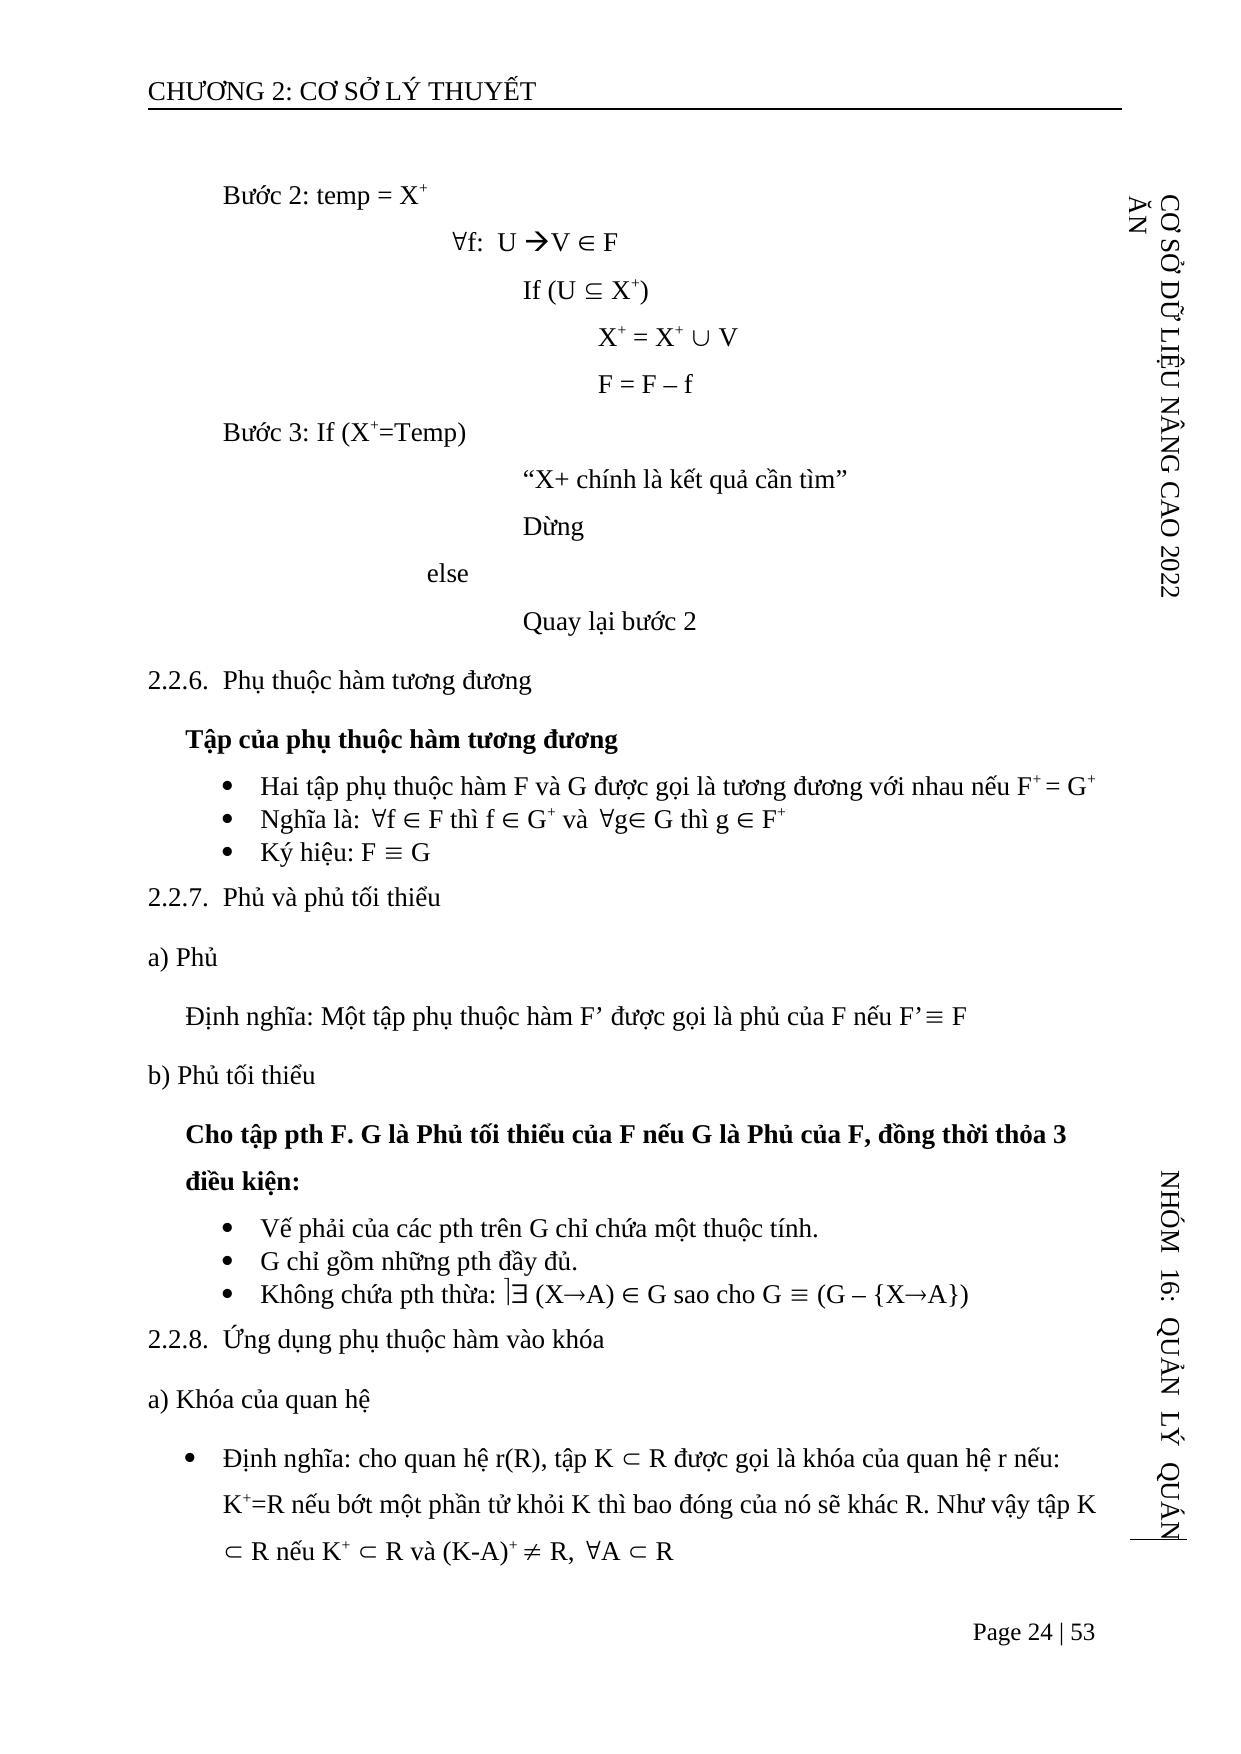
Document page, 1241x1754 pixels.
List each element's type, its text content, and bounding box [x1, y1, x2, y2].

list Không chứa pth thừa: (XA) G sao cho G (G – {XA}) [223, 1278, 1122, 1309]
text Định nghĩa: Một tập phụ thuộc hàm F’ được gọi là phủ của F nếu F’ F [185, 1000, 1122, 1031]
text If (U X+) [223, 274, 1122, 305]
text Cho tập pth F. G là Phủ tối thiểu của F nếu G là Phủ của F, đồng thời thỏa 3 điều kiện: [185, 1118, 1122, 1196]
text X+ = X+ V [223, 321, 1122, 352]
text Tập của phụ thuộc hàm tương đương [185, 723, 1122, 754]
list Vế phải của các pth trên G chỉ chứa một thuộc tính. [223, 1212, 1122, 1243]
list Ký hiệu: F G [223, 836, 1122, 867]
subtitle Phủ [148, 941, 1122, 972]
text else [223, 557, 1122, 588]
subtitle Ứng dụng phụ thuộc hàm vào khóa [148, 1323, 1122, 1355]
text Bước 2: temp = X+ [223, 179, 1122, 210]
text “X+ chính là kết quả cần tìm” [223, 463, 1122, 494]
list Định nghĩa: cho quan hệ r(R), tập K R được gọi là khóa của quan hệ r nếu: K+=R nếu bớt một phần tử khỏi K thì bao đóng của nó sẽ khác R. Như vậy tập K R nếu K+ R và (K-A)+ R, A R [185, 1442, 1122, 1567]
text f: U V F [223, 226, 1122, 258]
list Nghĩa là: f F thì f G+ và g G thì g F+ [223, 803, 1122, 834]
text Dừng [223, 510, 1122, 541]
text F = F – f [223, 369, 1122, 400]
subtitle Phụ thuộc hàm tương đương [148, 664, 1122, 695]
text Bước 3: If (X+=Temp) [223, 416, 1122, 447]
subtitle Phủ tối thiểu [148, 1059, 1122, 1090]
text Quay lại bước 2 [223, 604, 1122, 636]
subtitle Khóa của quan hệ [148, 1383, 1122, 1414]
list G chỉ gồm những pth đầy đủ. [223, 1245, 1122, 1276]
subtitle Phủ và phủ tối thiểu [148, 881, 1122, 913]
list Hai tập phụ thuộc hàm F và G được gọi là tương đương với nhau nếu F+ = G+ [223, 769, 1122, 801]
